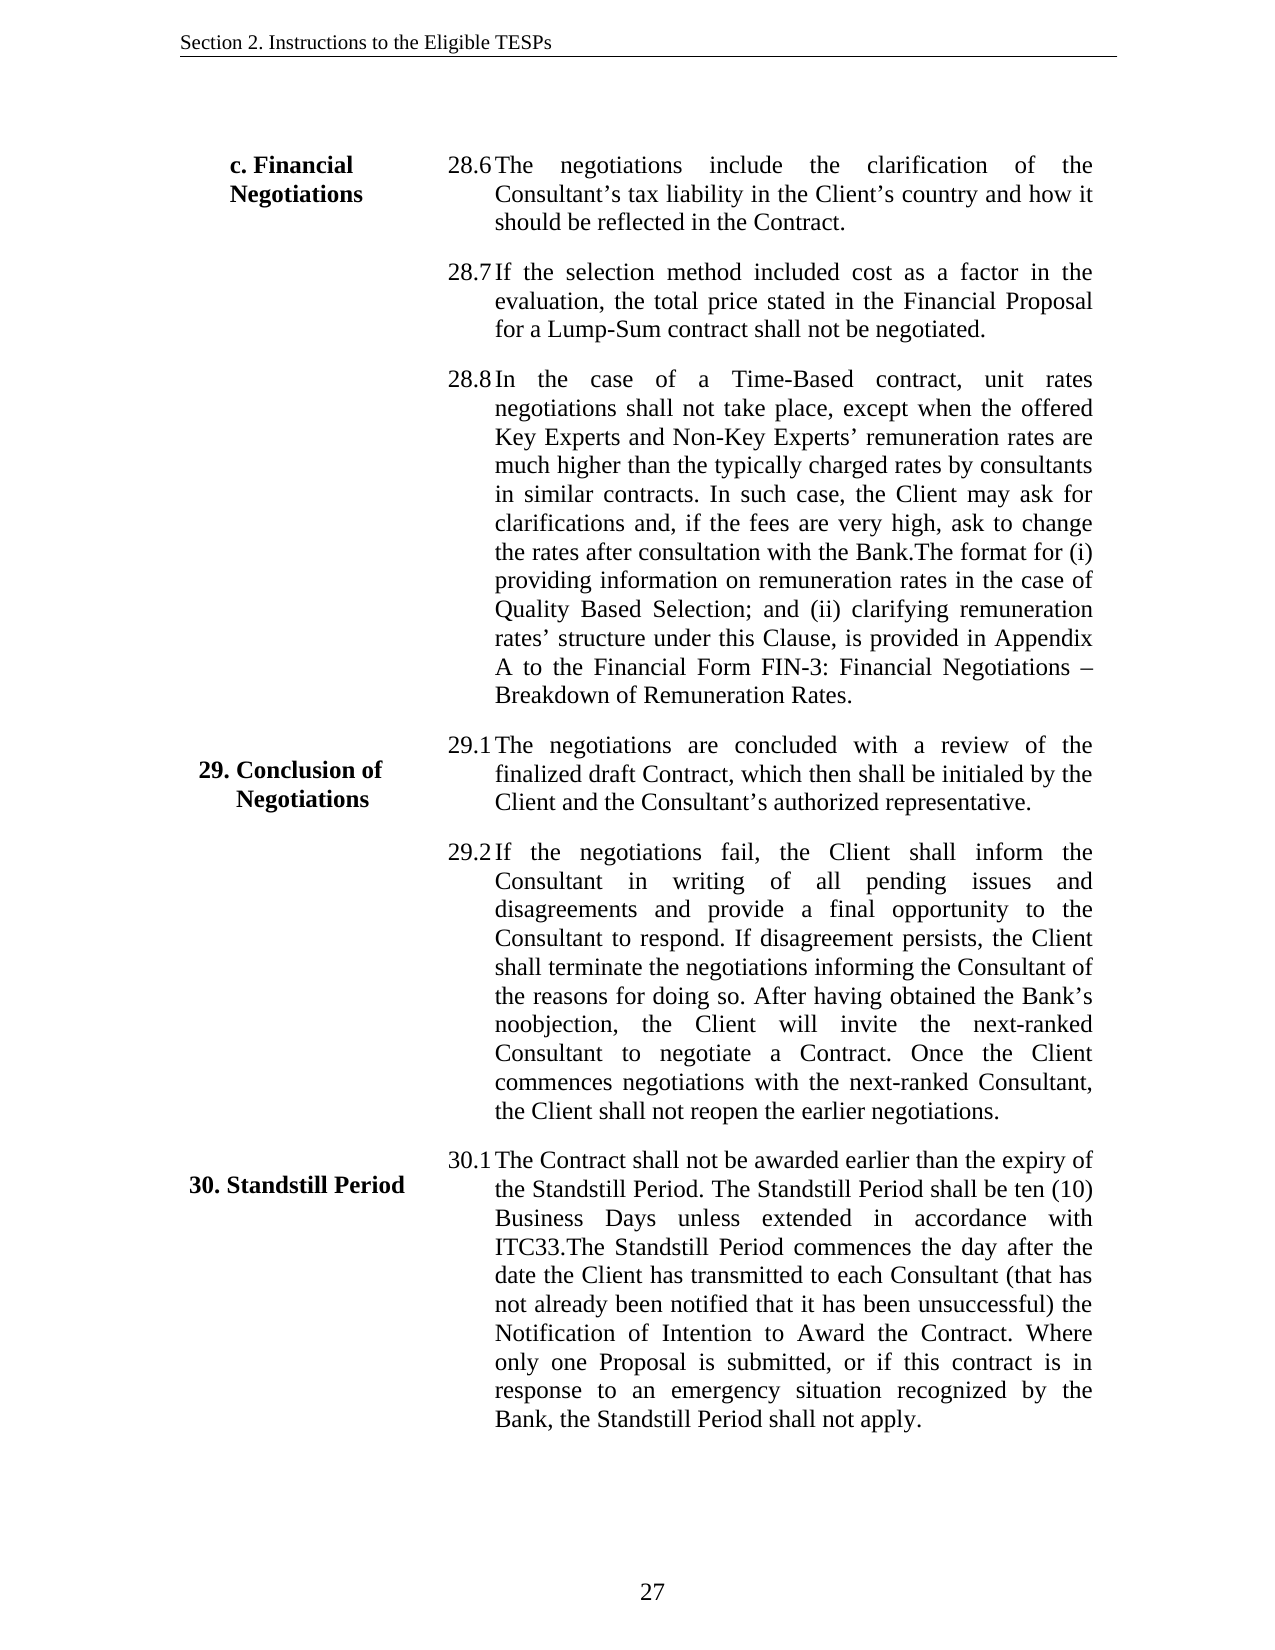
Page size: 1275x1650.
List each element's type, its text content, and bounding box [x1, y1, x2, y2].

table_cell Standstill Period [180, 1145, 436, 1454]
table_cell Conclusion of Negotiations [180, 730, 436, 1145]
table_cell c. Financial Negotiations [180, 150, 436, 730]
table_cell The Contract shall not be awarded earlier than the expiry of the Standstill Period. The Standstill Period shall be ten (10) Business Days unless extended in accordance with ITC33.The Standstill Period commences the day after the date the Client has transmitted to each Consultant (that has not already been notified that it has been unsuccessful) the Notification of Intention to Award the Contract. Where only one Proposal is submitted, or if this contract is in response to an emergency situation recognized by the Bank, the Standstill Period shall not apply. [436, 1145, 1105, 1454]
table_cell The negotiations include the clarification of the Consultant’s tax liability in the Client’s country and how it should be reflected in the Contract. If the selection method included cost as a factor in the evaluation, the total price stated in the Financial Proposal for a Lump-Sum contract shall not be negotiated. In the case of a Time-Based contract, unit rates negotiations shall not take place, except when the offered Key Experts and Non-Key Experts’ remuneration rates are much higher than the typically charged rates by consultants in similar contracts. In such case, the Client may ask for clarifications and, if the fees are very high, ask to change the rates after consultation with the Bank.The format for (i) providing information on remuneration rates in the case of Quality Based Selection; and (ii) clarifying remuneration rates’ structure under this Clause, is provided in Appendix A to the Financial Form FIN-3: Financial Negotiations – Breakdown of Remuneration Rates. [436, 150, 1105, 730]
table_cell The negotiations are concluded with a review of the finalized draft Contract, which then shall be initialed by the Client and the Consultant’s authorized representative. If the negotiations fail, the Client shall inform the Consultant in writing of all pending issues and disagreements and provide a final opportunity to the Consultant to respond. If disagreement persists, the Client shall terminate the negotiations informing the Consultant of the reasons for doing so. After having obtained the Bank’s noobjection, the Client will invite the next-ranked Consultant to negotiate a Contract. Once the Client commences negotiations with the next-ranked Consultant, the Client shall not reopen the earlier negotiations. [436, 730, 1105, 1145]
